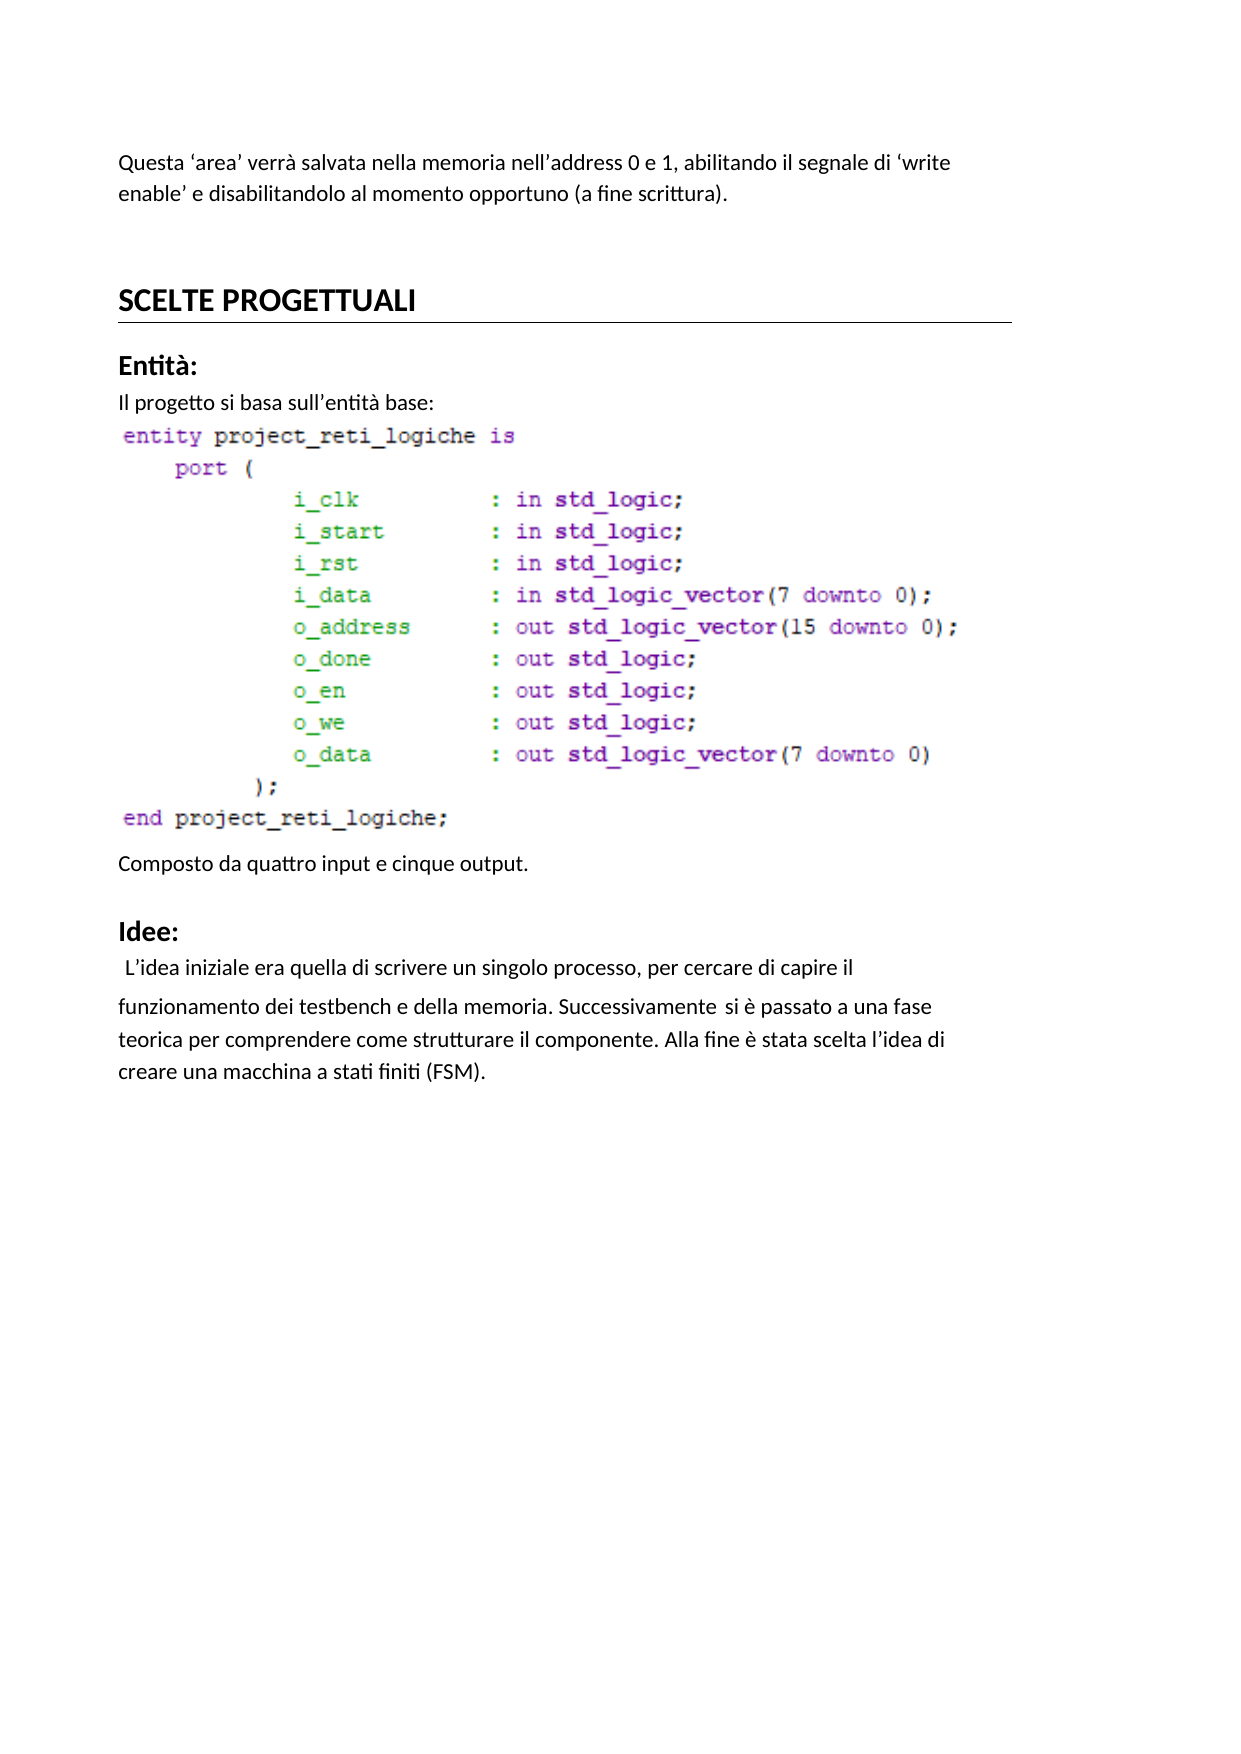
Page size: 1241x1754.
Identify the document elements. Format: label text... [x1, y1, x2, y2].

text SCELTE PROGETTUALI [118, 279, 1012, 322]
picture [118, 419, 968, 846]
text Composto da quattro input e cinque output. [118, 849, 993, 877]
text Idee: [118, 913, 993, 948]
text Questa ‘area’ verrà salvata nella memoria nell’address 0 e 1, abilitando il segnale di ‘write enable’ e disabilitandolo al momento opportuno (a fine scrittura). [118, 148, 1012, 207]
text Il progetto si basa sull’entità base: [118, 388, 993, 416]
text Entità: [118, 347, 993, 383]
text L’idea iniziale era quella di scrivere un singolo processo, per cercare di capire il funzionamento dei testbench e della memoria. Successivamente si è passato a una fase teorica per comprendere come strutturare il componente. Alla fine è stata scelta l’idea di creare una macchina a stati finiti (FSM). [118, 953, 993, 1085]
